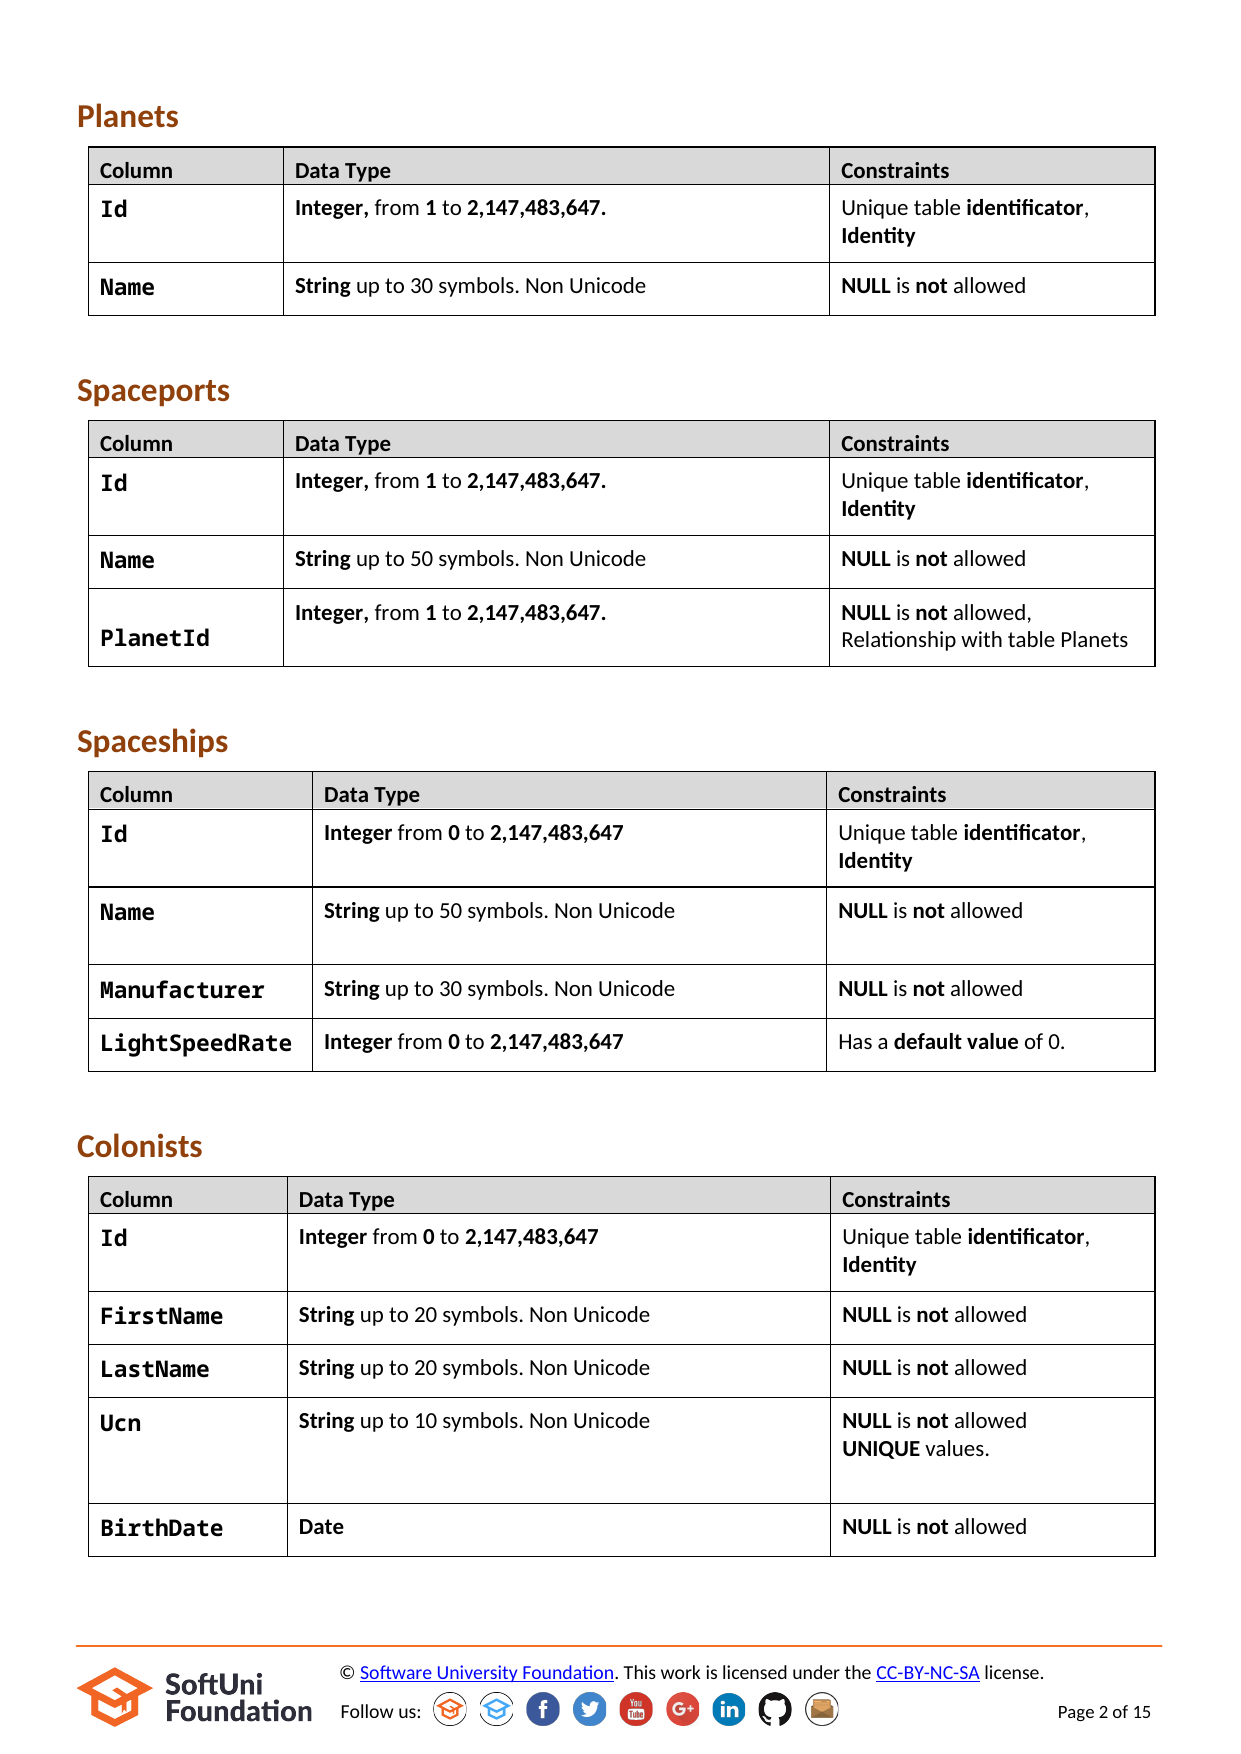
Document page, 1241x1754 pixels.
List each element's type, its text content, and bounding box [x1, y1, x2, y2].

table_header Constraints [827, 772, 1154, 808]
table_cell String up to 10 symbols. Non Unicode [288, 1398, 830, 1503]
table_header Column [89, 1177, 287, 1213]
table_cell BirthDate [89, 1504, 287, 1556]
table_cell Integer from 0 to 2,147,483,647 [313, 1019, 826, 1071]
table_header Constraints [830, 421, 1154, 457]
table_cell Id [89, 458, 283, 535]
table_cell Id [89, 810, 312, 886]
picture [433, 1692, 467, 1726]
table_cell String up to 50 symbols. Non Unicode [313, 888, 826, 964]
table_cell FirstName [89, 1292, 287, 1344]
subtitle Spaceships [77, 720, 1163, 761]
table_cell NULL is not allowed [830, 263, 1154, 315]
table_cell Integer, from 1 to 2,147,483,647. [284, 589, 829, 666]
table_cell LightSpeedRate [89, 1019, 312, 1071]
table_header Constraints [831, 1177, 1154, 1213]
picture [736, 1716, 746, 1726]
table_cell NULL is not allowed [831, 1504, 1154, 1556]
table_cell Id [89, 185, 283, 262]
table_cell PlanetId [89, 589, 283, 666]
table_cell Name [89, 888, 312, 964]
table_header Data Type [284, 148, 829, 184]
table_header Column [89, 148, 283, 184]
table_header Data Type [284, 421, 829, 457]
table_cell NULL is not allowed [831, 1292, 1154, 1344]
table_cell Unique table identificator, Identity [830, 185, 1154, 262]
table_cell Unique table identificator, Identity [831, 1214, 1154, 1291]
picture [727, 1707, 738, 1717]
table_cell Integer from 0 to 2,147,483,647 [313, 810, 826, 886]
picture [712, 1716, 722, 1726]
table_cell String up to 50 symbols. Non Unicode [284, 536, 829, 588]
table_cell Id [89, 1214, 287, 1291]
subtitle Colonists [77, 1125, 1163, 1165]
picture [573, 1692, 607, 1726]
table_cell NULL is not allowed [830, 536, 1154, 588]
table_cell String up to 20 symbols. Non Unicode [288, 1292, 830, 1344]
table_header Constraints [830, 148, 1154, 184]
picture [805, 1692, 839, 1726]
table_cell NULL is not allowed [827, 888, 1154, 964]
table_cell Name [89, 536, 283, 588]
table_cell Integer from 0 to 2,147,483,647 [288, 1214, 830, 1291]
table_cell Unique table identificator, Identity [830, 458, 1154, 535]
subtitle Planets [77, 95, 1163, 136]
table_cell Integer, from 1 to 2,147,483,647. [284, 458, 829, 535]
table_cell Has a default value of 0. [827, 1019, 1154, 1071]
table_cell Ucn [89, 1398, 287, 1503]
picture [480, 1692, 513, 1726]
table_cell NULL is not allowed [831, 1345, 1154, 1397]
picture [712, 1693, 722, 1703]
table_cell Unique table identificator, Identity [827, 810, 1154, 886]
table_cell String up to 30 symbols. Non Unicode [284, 263, 829, 315]
table_cell Date [288, 1504, 830, 1556]
table_header Column [89, 421, 283, 457]
picture [736, 1693, 746, 1703]
table_cell NULL is not allowed UNIQUE values. [831, 1398, 1154, 1503]
table_cell NULL is not allowed, Relationship with table Planets [830, 589, 1154, 666]
subtitle Spaceports [77, 369, 1163, 409]
table_header Column [89, 772, 312, 808]
table_cell NULL is not allowed [827, 965, 1154, 1017]
table_cell Integer, from 1 to 2,147,483,647. [284, 185, 829, 262]
table_cell Manufacturer [89, 965, 312, 1017]
table_cell LastName [89, 1345, 287, 1397]
table_cell Name [89, 263, 283, 315]
picture [526, 1692, 560, 1726]
table_header Data Type [313, 772, 826, 808]
table_header Data Type [288, 1177, 830, 1213]
picture [619, 1692, 653, 1726]
table_cell String up to 30 symbols. Non Unicode [313, 965, 826, 1017]
picture [76, 1667, 312, 1727]
picture [758, 1692, 792, 1726]
picture [666, 1692, 700, 1726]
table_cell String up to 20 symbols. Non Unicode [288, 1345, 830, 1397]
